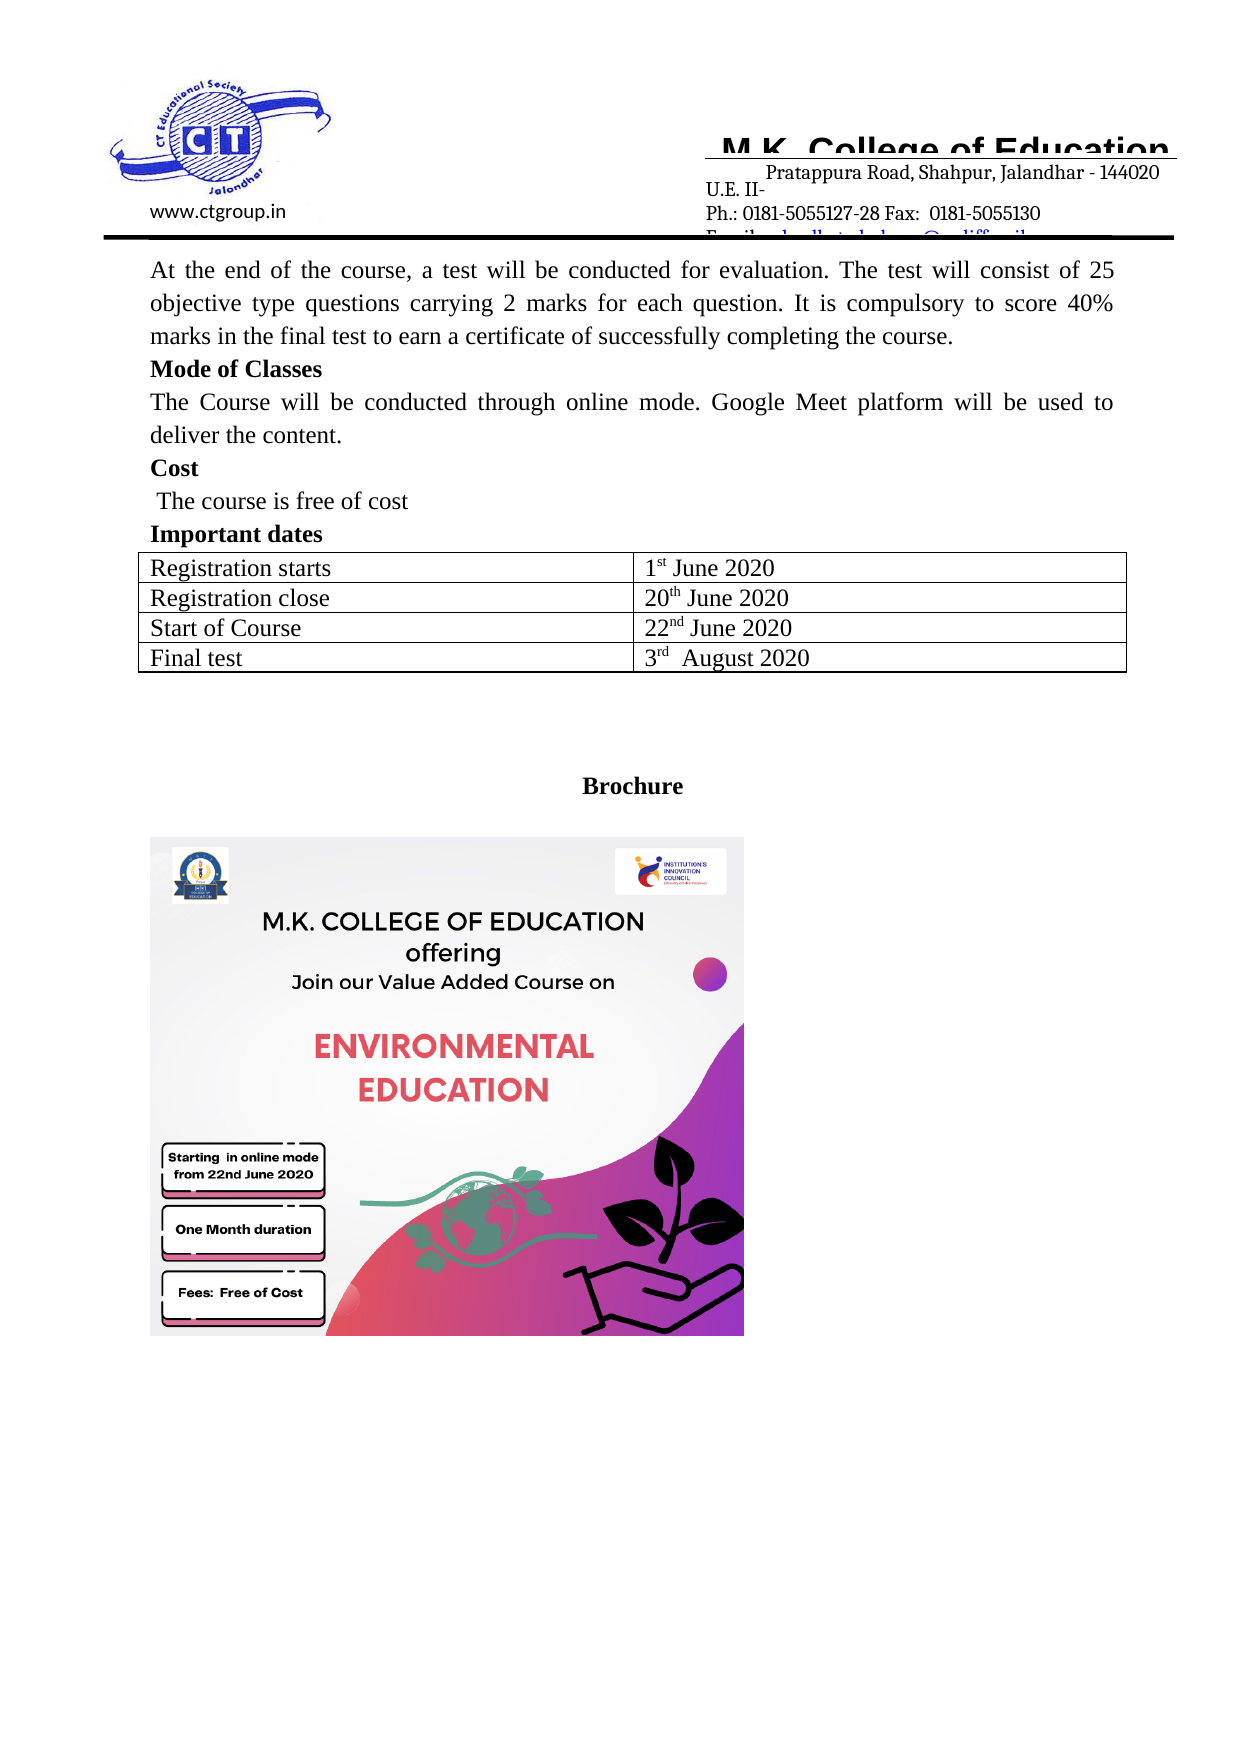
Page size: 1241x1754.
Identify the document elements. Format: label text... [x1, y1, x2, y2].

table_header 1st June 2020 [634, 553, 1126, 582]
table_cell Start of Course [139, 613, 633, 642]
table_cell Final test [139, 643, 633, 671]
table_cell Registration close [139, 583, 633, 612]
table_cell 22nd June 2020 [634, 613, 1126, 642]
text Cost [150, 453, 1116, 482]
table_cell 20th June 2020 [634, 583, 1126, 612]
table_cell 3rd August 2020 [634, 643, 1126, 671]
text Important dates [150, 519, 1116, 548]
text At the end of the course, a test will be conducted for evaluation. The test will consist of 25 objective type questions carrying 2 marks for each question. It is compulsory to score 40% marks in the final test to earn a certificate of successfully completing the course. [150, 255, 1116, 350]
table_header Registration starts [139, 553, 633, 582]
text The course is free of cost [150, 486, 1116, 515]
picture [106, 65, 339, 231]
picture [150, 837, 744, 1336]
text Mode of Classes [150, 354, 1116, 383]
text Brochure [150, 771, 1116, 800]
text The Course will be conducted through online mode. Google Meet platform will be used to deliver the content. [150, 387, 1116, 449]
